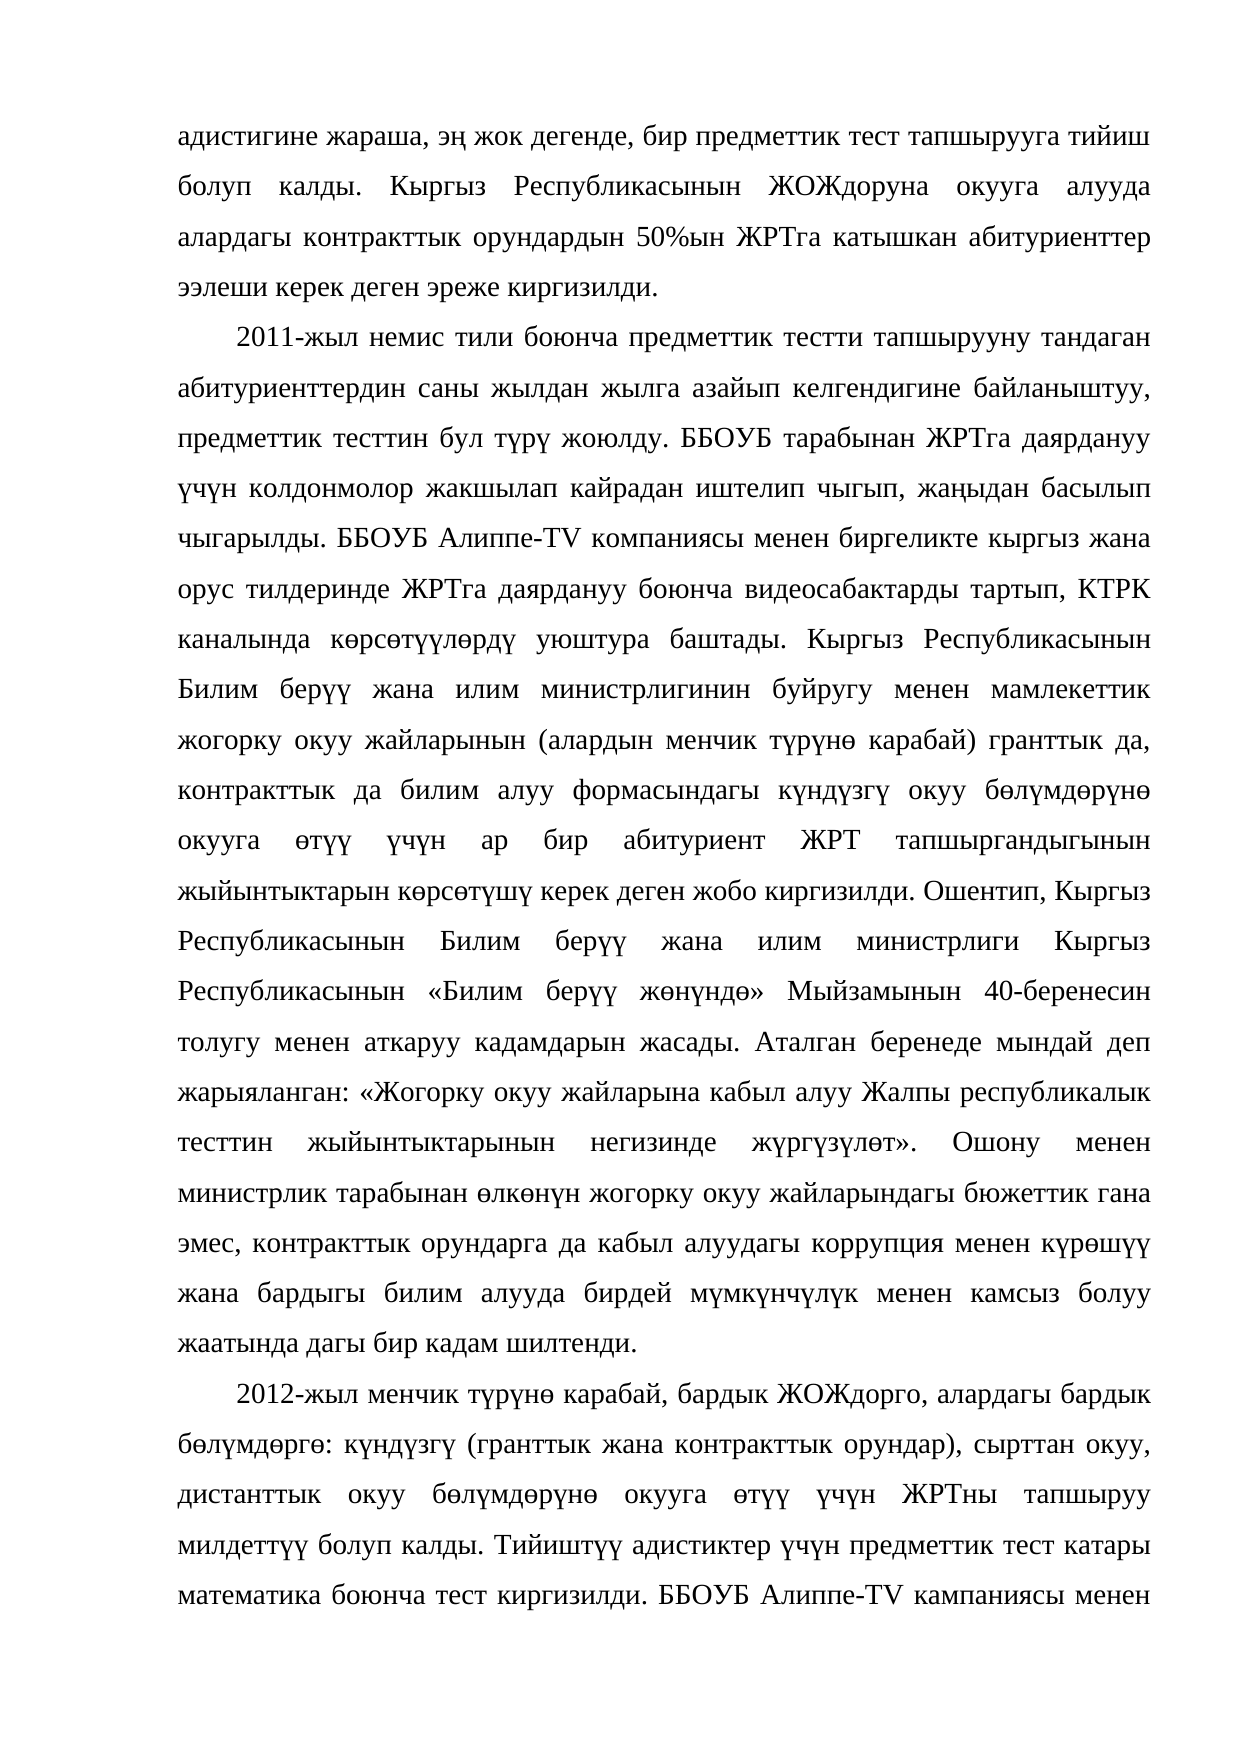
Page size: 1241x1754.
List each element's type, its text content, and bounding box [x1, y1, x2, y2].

text 2011-жыл немис тили боюнча предметтик тестти тапшырууну тандаган абитуриенттердин саны жылдан жылга азайып келгендигине байланыштуу, предметтик тесттин бул түрү жоюлду. ББОУБ тарабынан ЖРТга даярдануу үчүн колдонмолор жакшылап кайрадан иштелип чыгып, жаңыдан басылып чыгарылды. ББОУБ Алиппе-ТV компаниясы менен биргеликте кыргыз жана орус тилдеринде ЖРТга даярдануу боюнча видеосабактарды тартып, КТРК каналында көрсөтүүлөрдү уюштура баштады. Кыргыз Республикасынын Билим берүү жана илим министрлигинин буйругу менен мамлекеттик жогорку окуу жайларынын (алардын менчик түрүнө карабай) гранттык да, контракттык да билим алуу формасындагы күндүзгү окуу бөлүмдөрүнө окууга өтүү үчүн ар бир абитуриент ЖРТ тапшыргандыгынын жыйынтыктарын көрсөтүшү керек деген жобо киргизилди. Ошентип, Кыргыз Республикасынын Билим берүү жана илим министрлиги Кыргыз Республикасынын «Билим берүү жөнүндө» Мыйзамынын 40-беренесин толугу менен аткаруу кадамдарын жасады. Аталган беренеде мындай деп жарыяланган: «Жогорку окуу жайларына кабыл алуу Жалпы республикалык тесттин жыйынтыктарынын негизинде жүргүзүлөт». Ошону менен министрлик тарабынан өлкөнүн жогорку окуу жайларындагы бюжеттик гана эмес, контракттык орундарга да кабыл алуудагы коррупция менен күрөшүү жана бардыгы билим алууда бирдей мүмкүнчүлүк менен камсыз болуу жаатында дагы бир кадам шилтенди. [177, 319, 1152, 1359]
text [177, 118, 1152, 303]
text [177, 1376, 1152, 1611]
